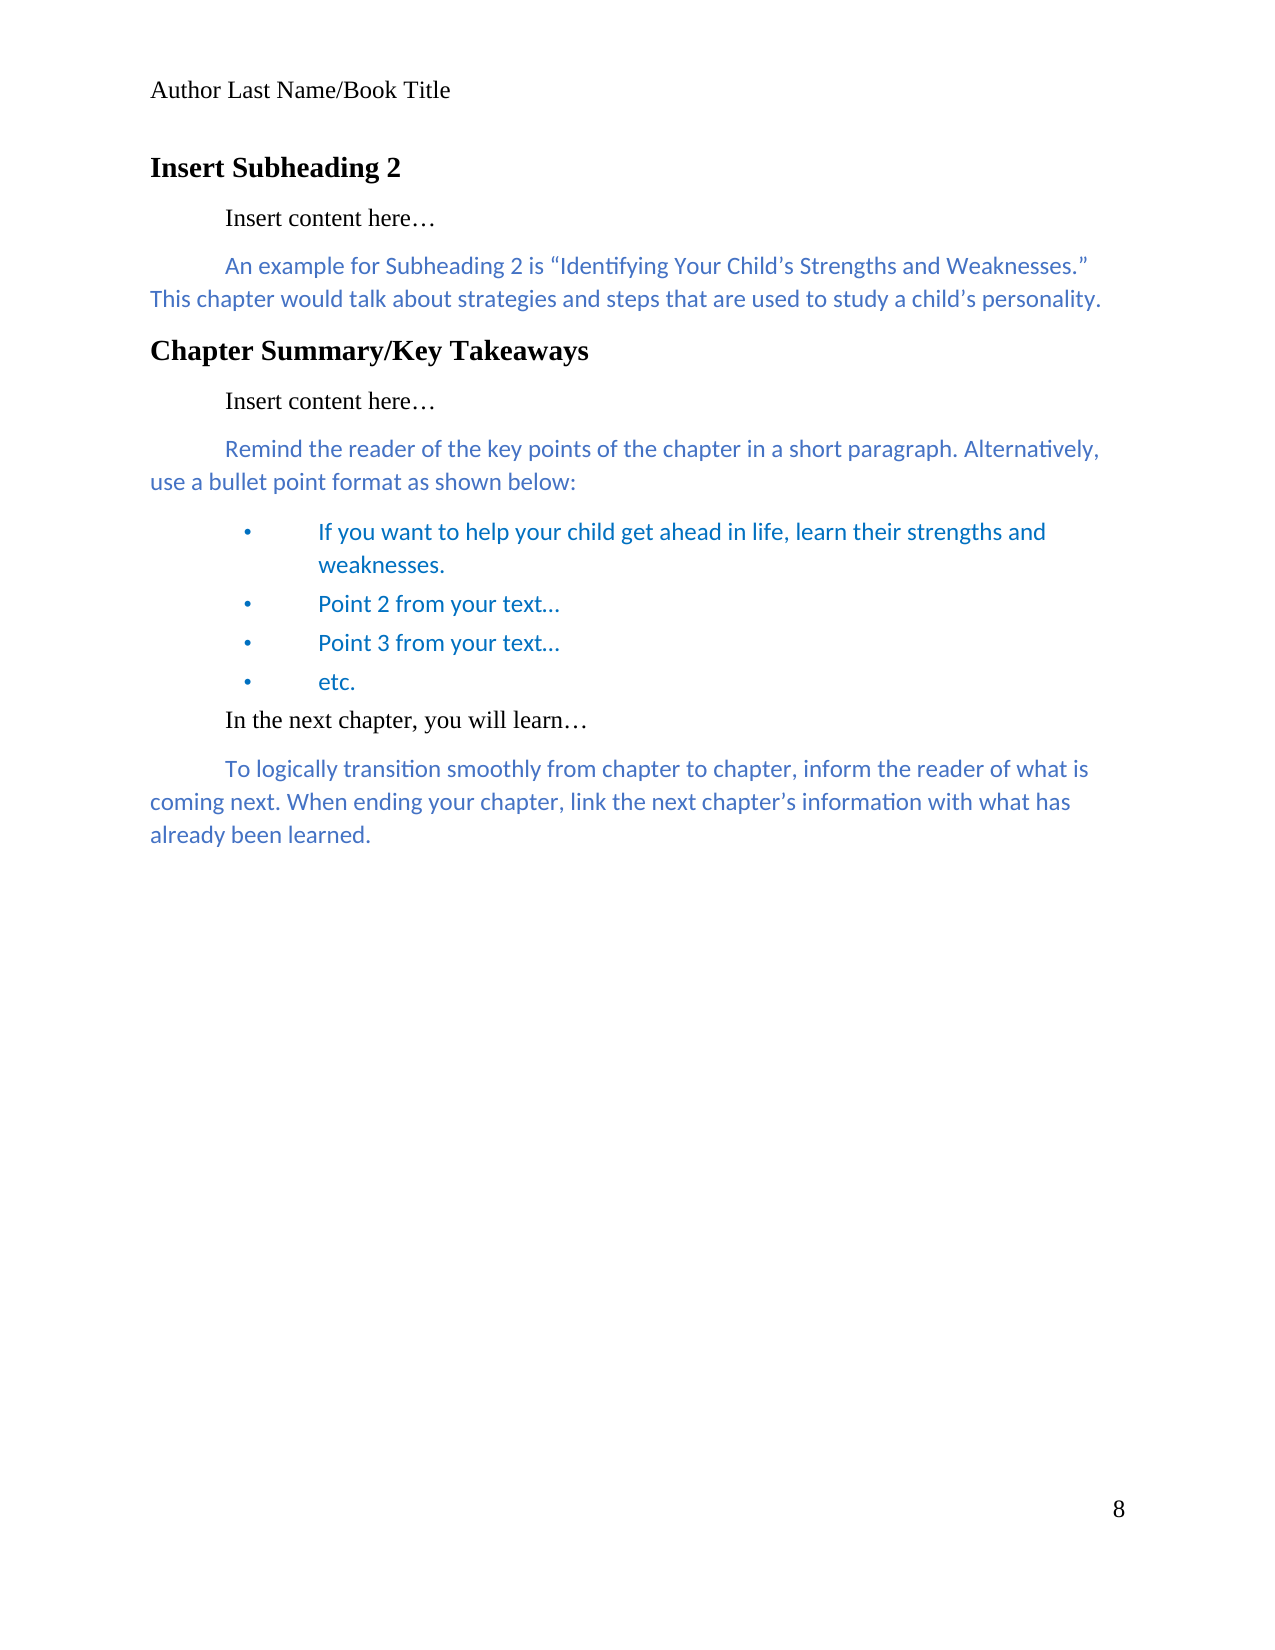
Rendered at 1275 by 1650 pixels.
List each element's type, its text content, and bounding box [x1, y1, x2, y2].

list If you want to help your child get ahead in life, learn their strengths and weaknesses. [243, 516, 1125, 579]
text To logically transition smoothly from chapter to chapter, inform the reader of what is coming next. When ending your chapter, link the next chapter’s information with what has already been learned. [150, 753, 1125, 850]
text Remind the reader of the key points of the chapter in a short paragraph. Alternatively, use a bullet point format as shown below: [150, 433, 1125, 497]
text In the next chapter, you will learn… [150, 706, 1125, 734]
list Point 2 from your text… [243, 588, 1125, 619]
list Point 3 from your text… [243, 627, 1125, 658]
text Insert content here… [150, 203, 1125, 232]
text An example for Subheading 2 is “Identifying Your Child’s Strengths and Weaknesses.” This chapter would talk about strategies and steps that are used to study a child’s personality. [150, 251, 1125, 314]
text Insert content here… [150, 386, 1125, 414]
subtitle Insert Subheading 2 [150, 150, 1125, 183]
subtitle Chapter Summary/Key Takeaways [150, 333, 1125, 367]
list etc. [243, 666, 1125, 697]
